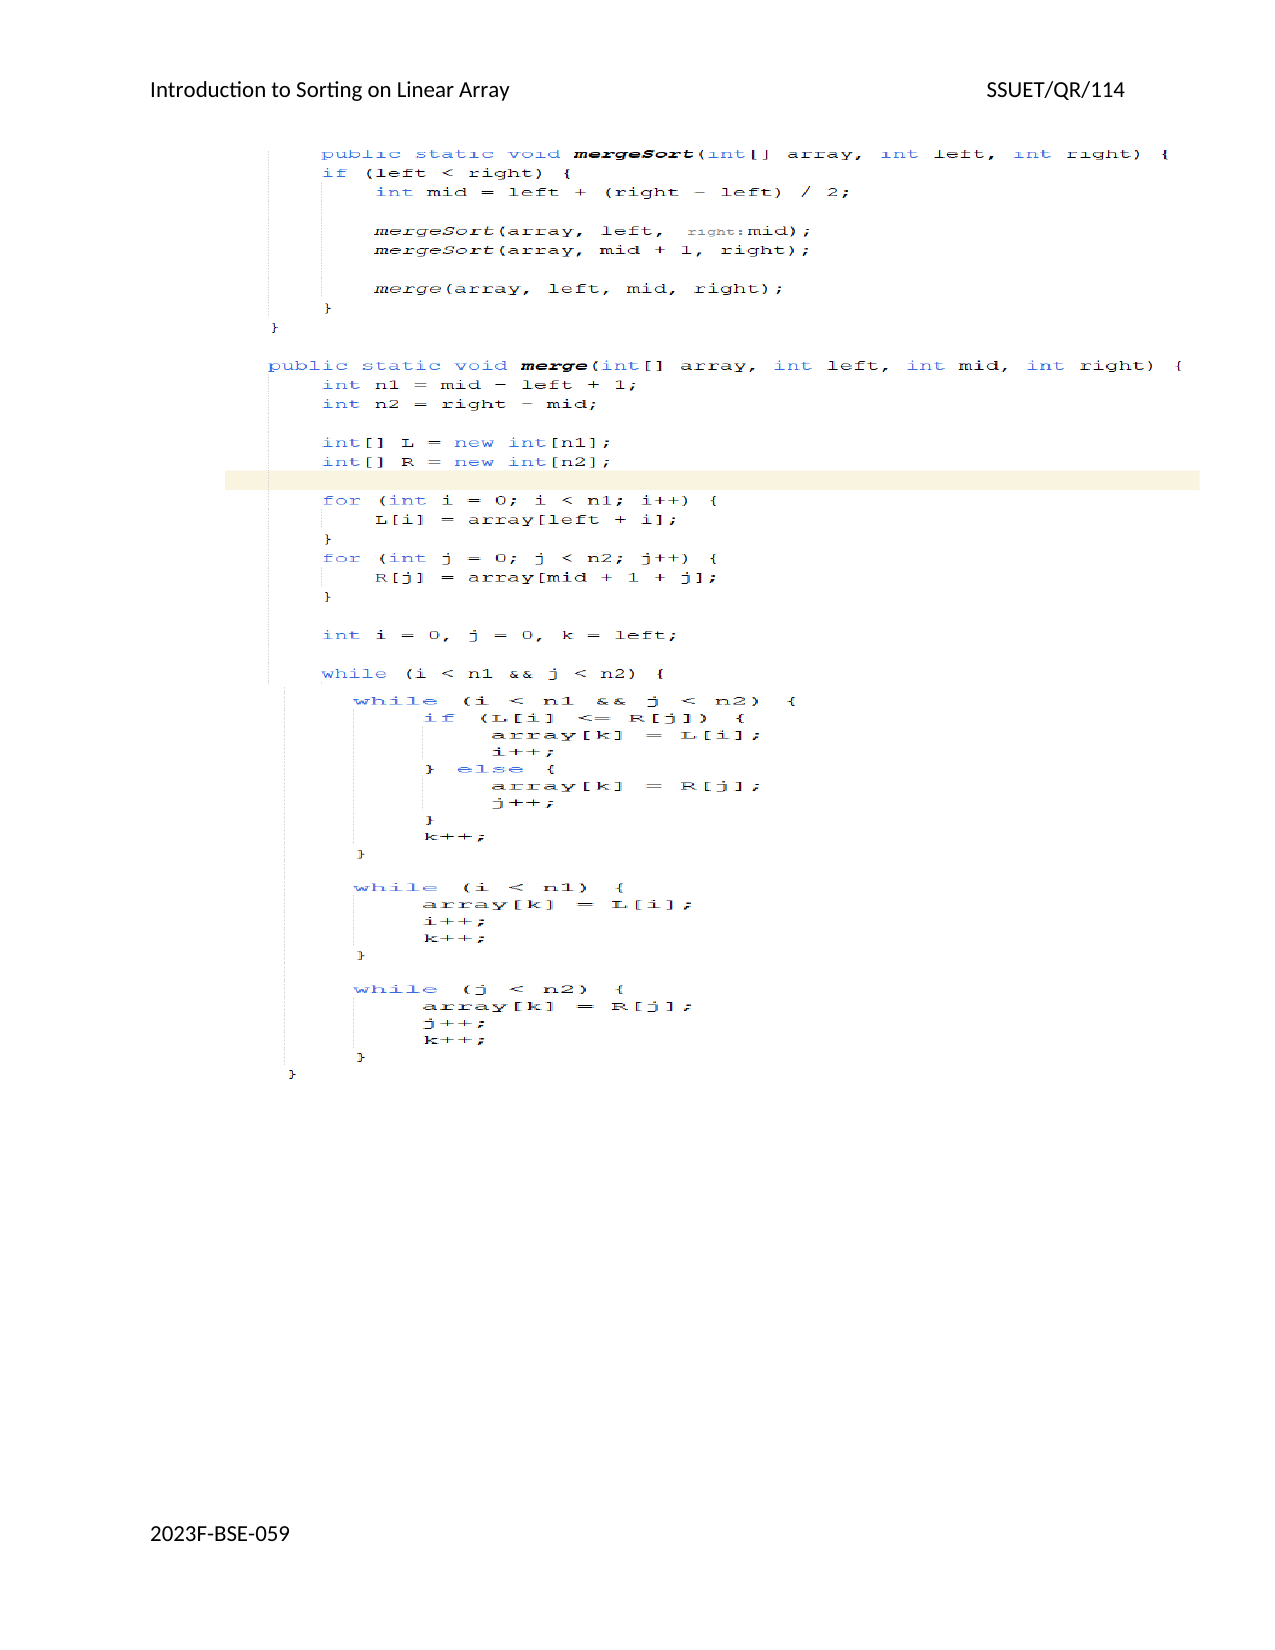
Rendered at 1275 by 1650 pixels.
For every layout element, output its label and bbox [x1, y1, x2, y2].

picture [225, 686, 1082, 1082]
picture [225, 150, 1200, 685]
